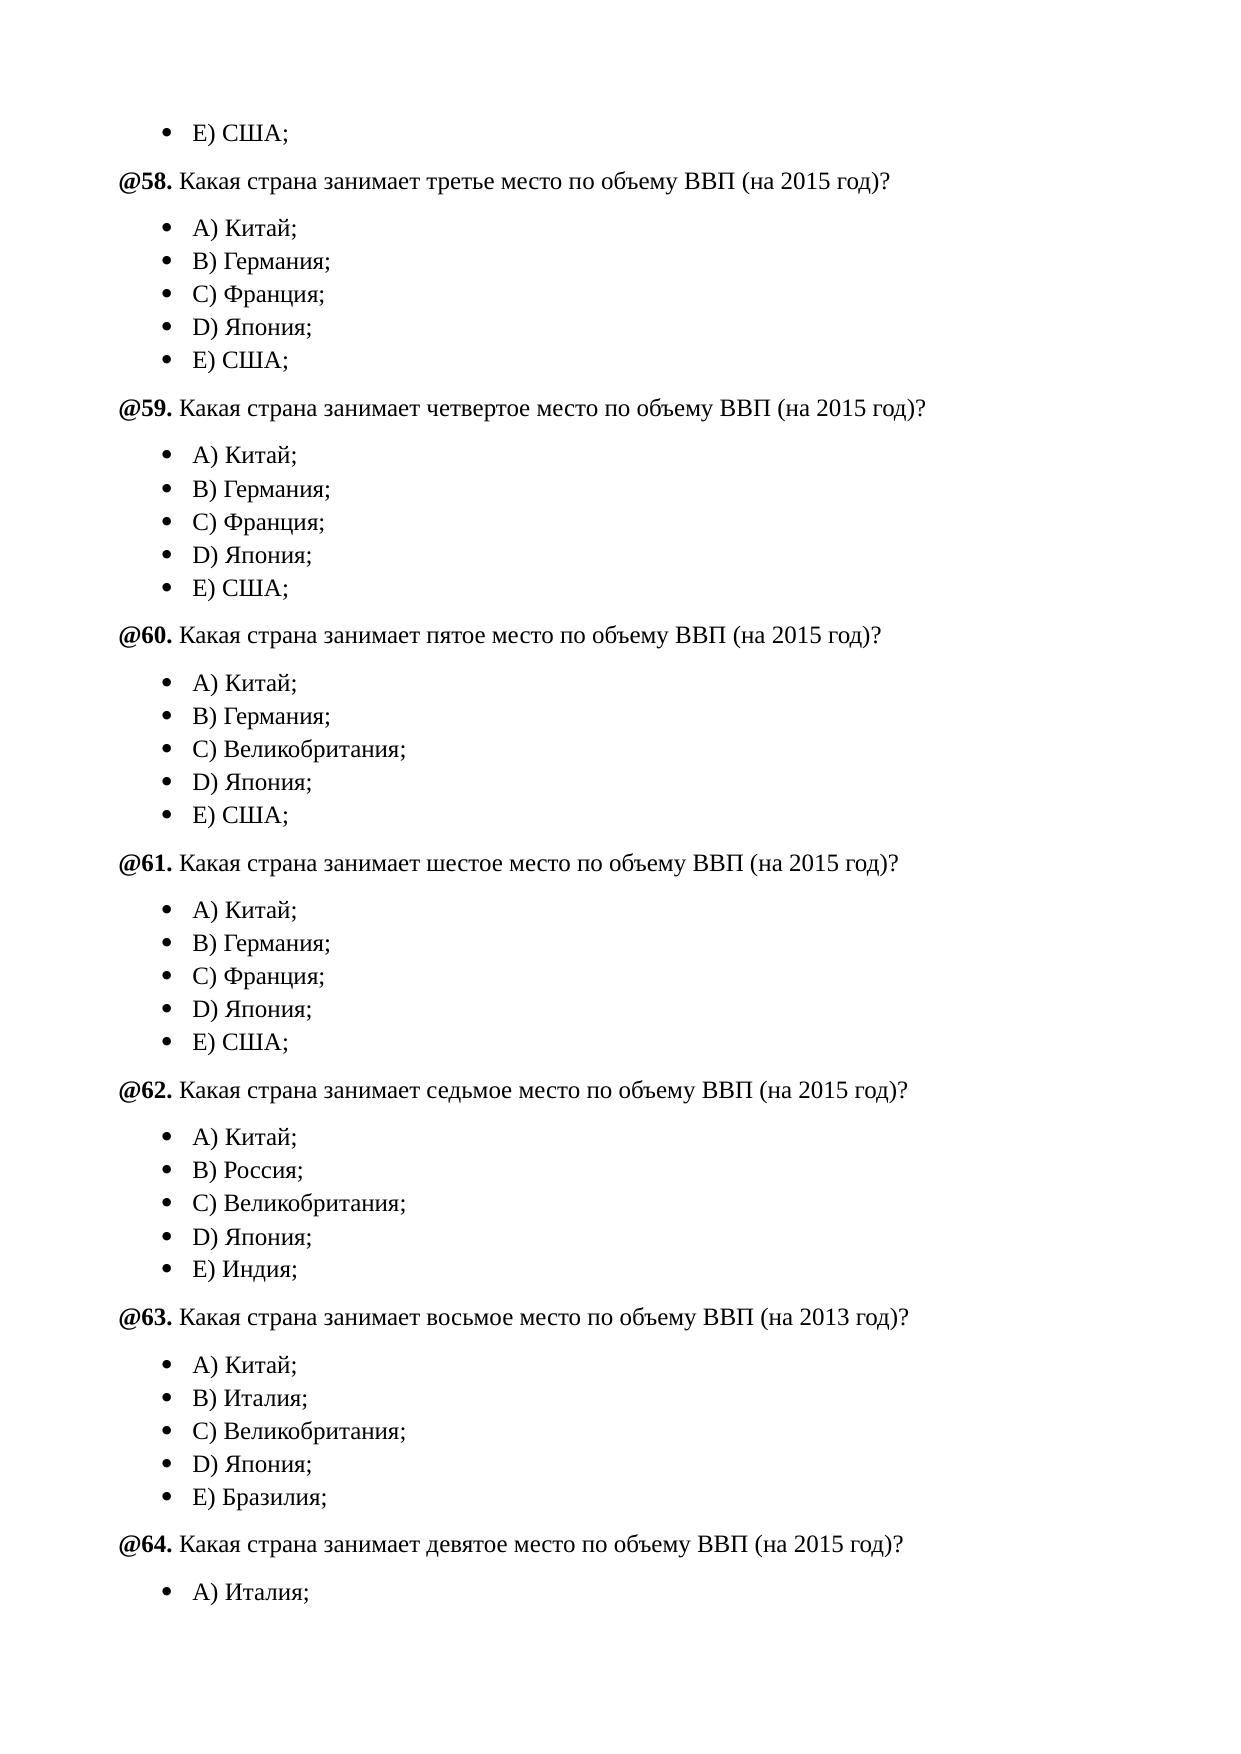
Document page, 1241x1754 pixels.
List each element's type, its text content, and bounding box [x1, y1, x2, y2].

list C) Франция; [162, 507, 1122, 535]
list D) Япония; [162, 767, 1122, 796]
list A) Китай; [162, 441, 1122, 469]
list A) Италия; ✅ [162, 1577, 1122, 1606]
list A) Китай; [162, 895, 1122, 924]
list B) Россия; ✅ [162, 1156, 1122, 1184]
list D) Япония; [162, 1449, 1122, 1478]
list D) Япония; [162, 1222, 1122, 1250]
list E) США; [162, 800, 1122, 829]
list B) Германия; ✅ [162, 246, 1122, 275]
list E) США; [162, 1027, 1122, 1056]
list B) Италия; ✅ [162, 1383, 1122, 1412]
list D) Япония; ✅ [162, 540, 1122, 568]
text @61. Какая страна занимает шестое место по объему ВВП (на 2015 год)? [118, 848, 1122, 876]
text @58. Какая страна занимает третье место по объему ВВП (на 2015 год)? [118, 166, 1122, 194]
list C) Франция; ✅ [162, 961, 1122, 990]
list B) Германия; [162, 474, 1122, 502]
list B) Германия; [162, 701, 1122, 730]
list E) Индия; [162, 1254, 1122, 1283]
list E) США; [162, 573, 1122, 601]
text @59. Какая страна занимает четвертое место по объему ВВП (на 2015 год)? [118, 393, 1122, 422]
text @62. Какая страна занимает седьмое место по объему ВВП (на 2015 год)? [118, 1075, 1122, 1104]
list C) Франция; [162, 279, 1122, 308]
text @64. Какая страна занимает девятое место по объему ВВП (на 2015 год)? [118, 1529, 1122, 1558]
list C) Великобритания; [162, 1416, 1122, 1444]
text @60. Какая страна занимает пятое место по объему ВВП (на 2015 год)? [118, 620, 1122, 649]
list A) Китай; [162, 668, 1122, 697]
list E) США; [162, 345, 1122, 374]
list D) Япония; [162, 312, 1122, 341]
list A) Китай; [162, 1350, 1122, 1378]
text @63. Какая страна занимает восьмое место по объему ВВП (на 2013 год)? [118, 1302, 1122, 1331]
list E) США; [162, 118, 1122, 147]
list D) Япония; [162, 994, 1122, 1023]
list E) Бразилия; [162, 1482, 1122, 1511]
list B) Германия; [162, 928, 1122, 957]
list C) Великобритания; ✅ [162, 734, 1122, 763]
list A) Китай; [162, 213, 1122, 242]
list C) Великобритания; [162, 1188, 1122, 1217]
list A) Китай; [162, 1122, 1122, 1151]
